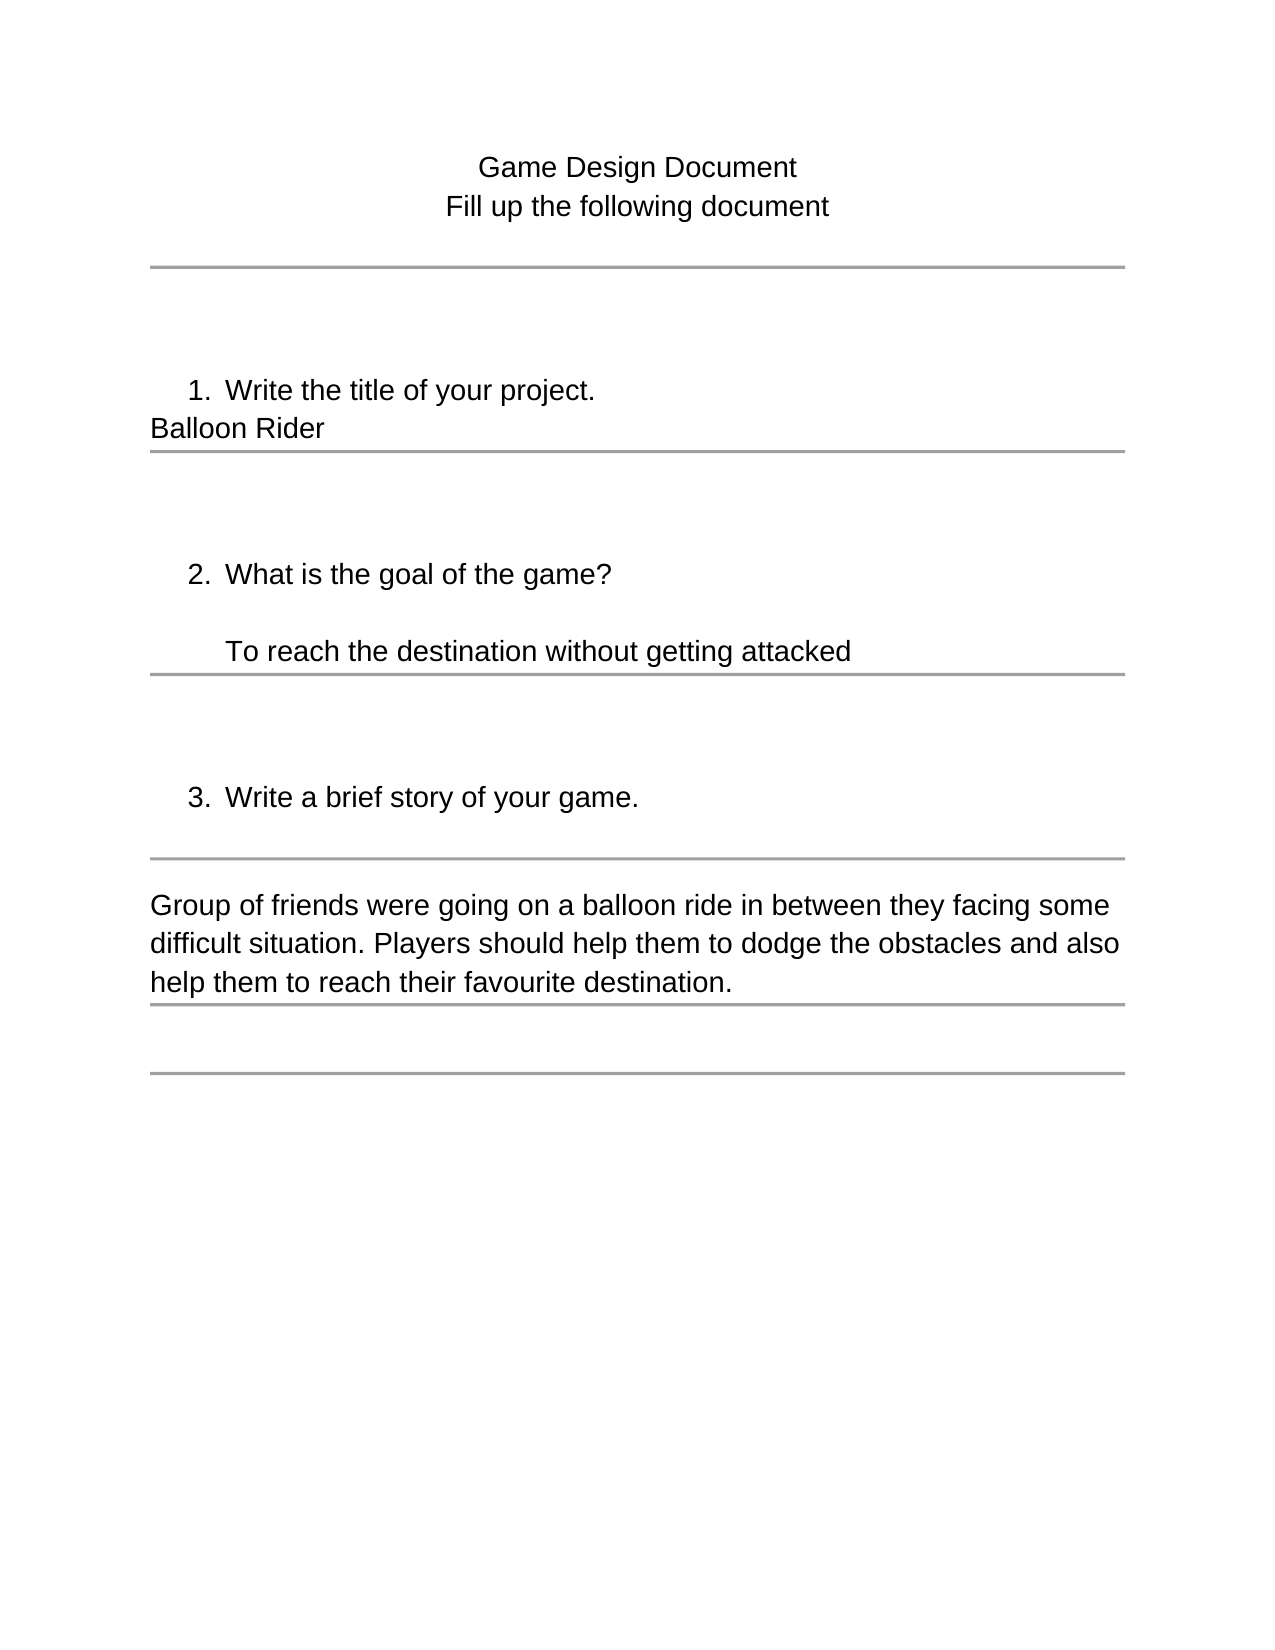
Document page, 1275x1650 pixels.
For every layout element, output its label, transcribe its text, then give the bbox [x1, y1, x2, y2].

text To reach the destination without getting attacked [225, 634, 1125, 668]
list Write the title of your project. [187, 373, 1125, 406]
list Write a brief story of your game. [187, 780, 1125, 814]
text Fill up the following document [150, 188, 1125, 222]
text Balloon Rider [150, 411, 1125, 445]
list What is the goal of the game? [187, 557, 1125, 591]
text Group of friends were going on a balloon ride in between they facing some difficult situation. Players should help them to dodge the obstacles and also help them to reach their favourite destination. [150, 887, 1125, 998]
text Game Design Document [150, 150, 1125, 183]
